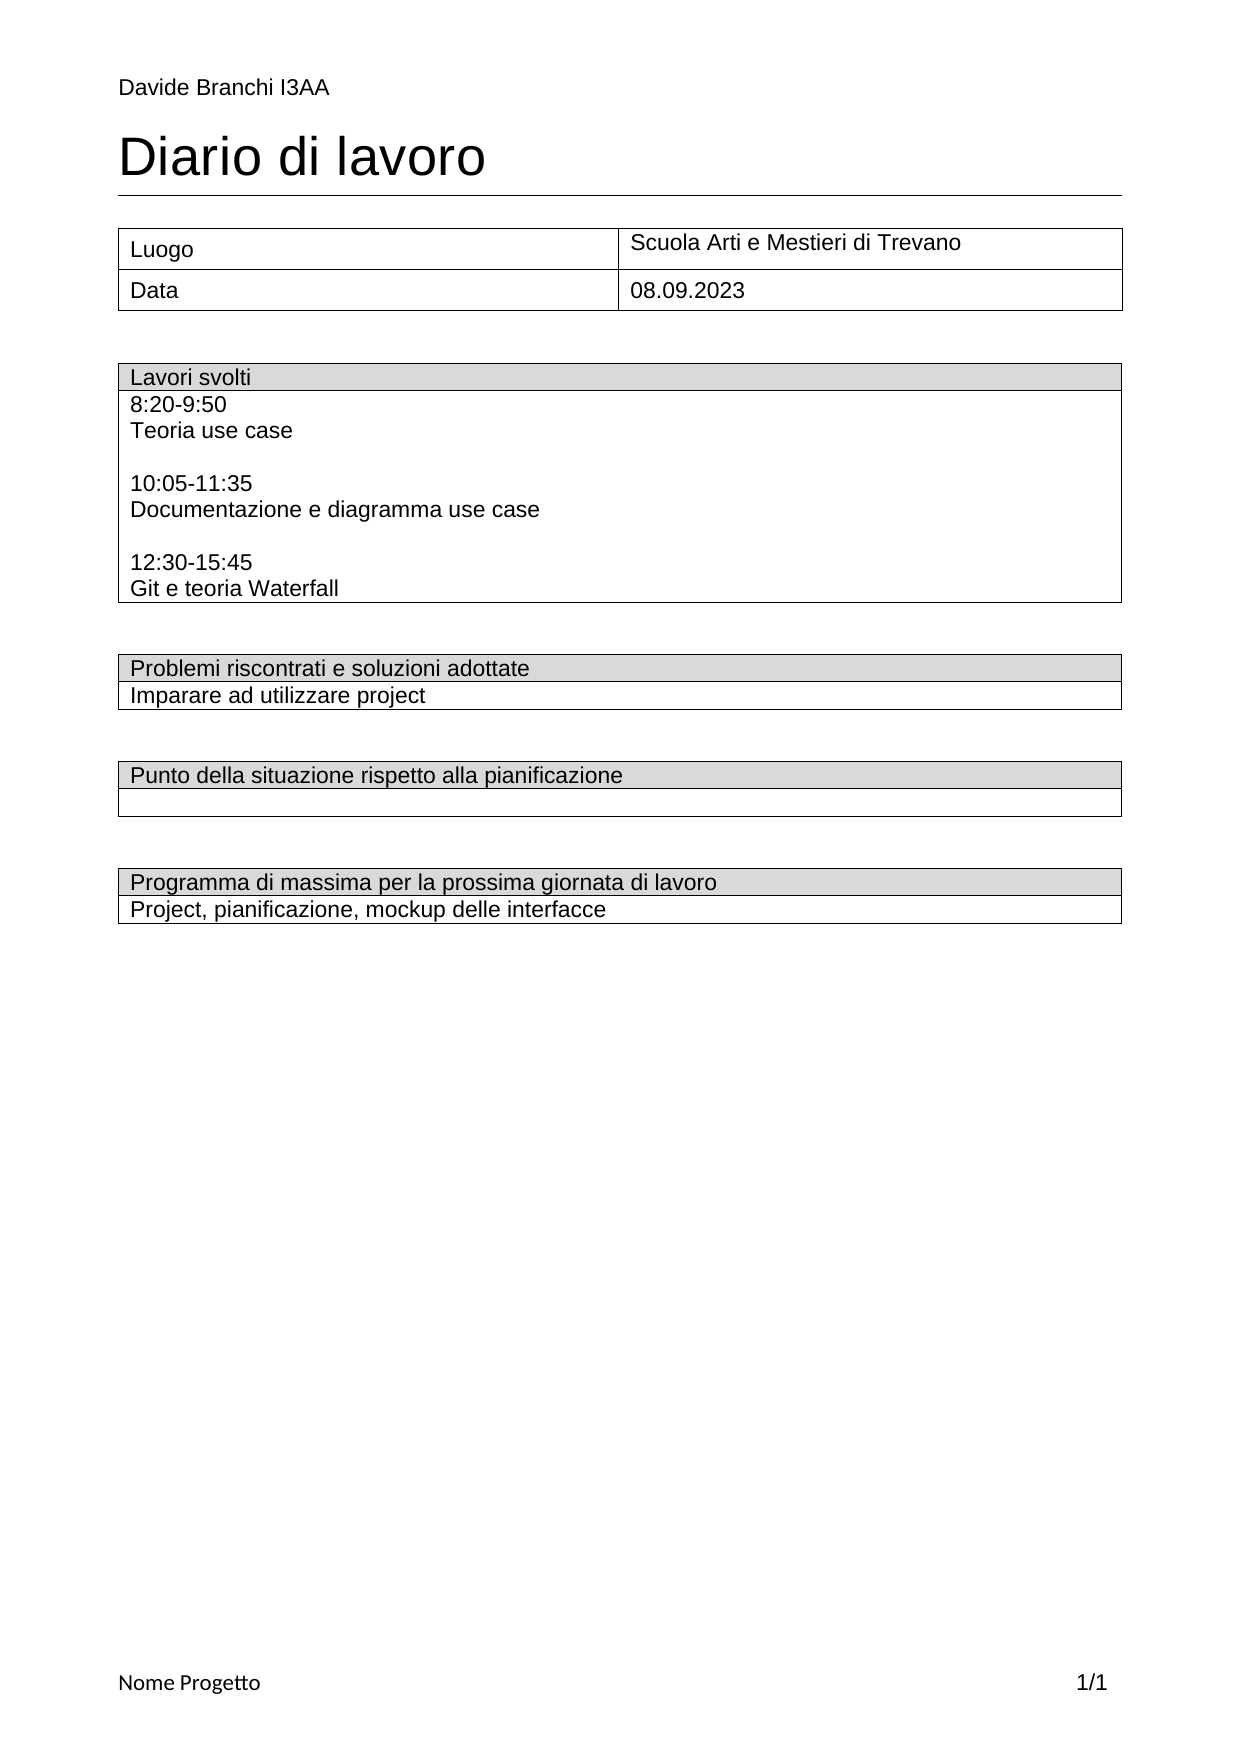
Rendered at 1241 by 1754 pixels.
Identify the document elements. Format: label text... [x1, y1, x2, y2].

table_cell Project, pianificazione, mockup delle interfacce [119, 896, 1121, 922]
table_header Problemi riscontrati e soluzioni adottate [119, 655, 1121, 681]
table_header Scuola Arti e Mestieri di Trevano [619, 229, 1122, 269]
table_cell Imparare ad utilizzare project [119, 682, 1121, 709]
table_cell 8:20-9:50 Teoria use case 10:05-11:35 Documentazione e diagramma use case 12:30-15:45 Git e teoria Waterfall [119, 391, 1121, 602]
table_cell [119, 789, 1121, 816]
table_header Lavori svolti [119, 364, 1121, 390]
table_header Programma di massima per la prossima giornata di lavoro [119, 869, 1121, 895]
table_cell 08.09.2023 [619, 270, 1122, 310]
table_header Luogo [119, 229, 618, 269]
title Diario di lavoro [118, 125, 1122, 195]
table_header Punto della situazione rispetto alla pianificazione [119, 762, 1121, 788]
table_cell Data [119, 270, 618, 310]
